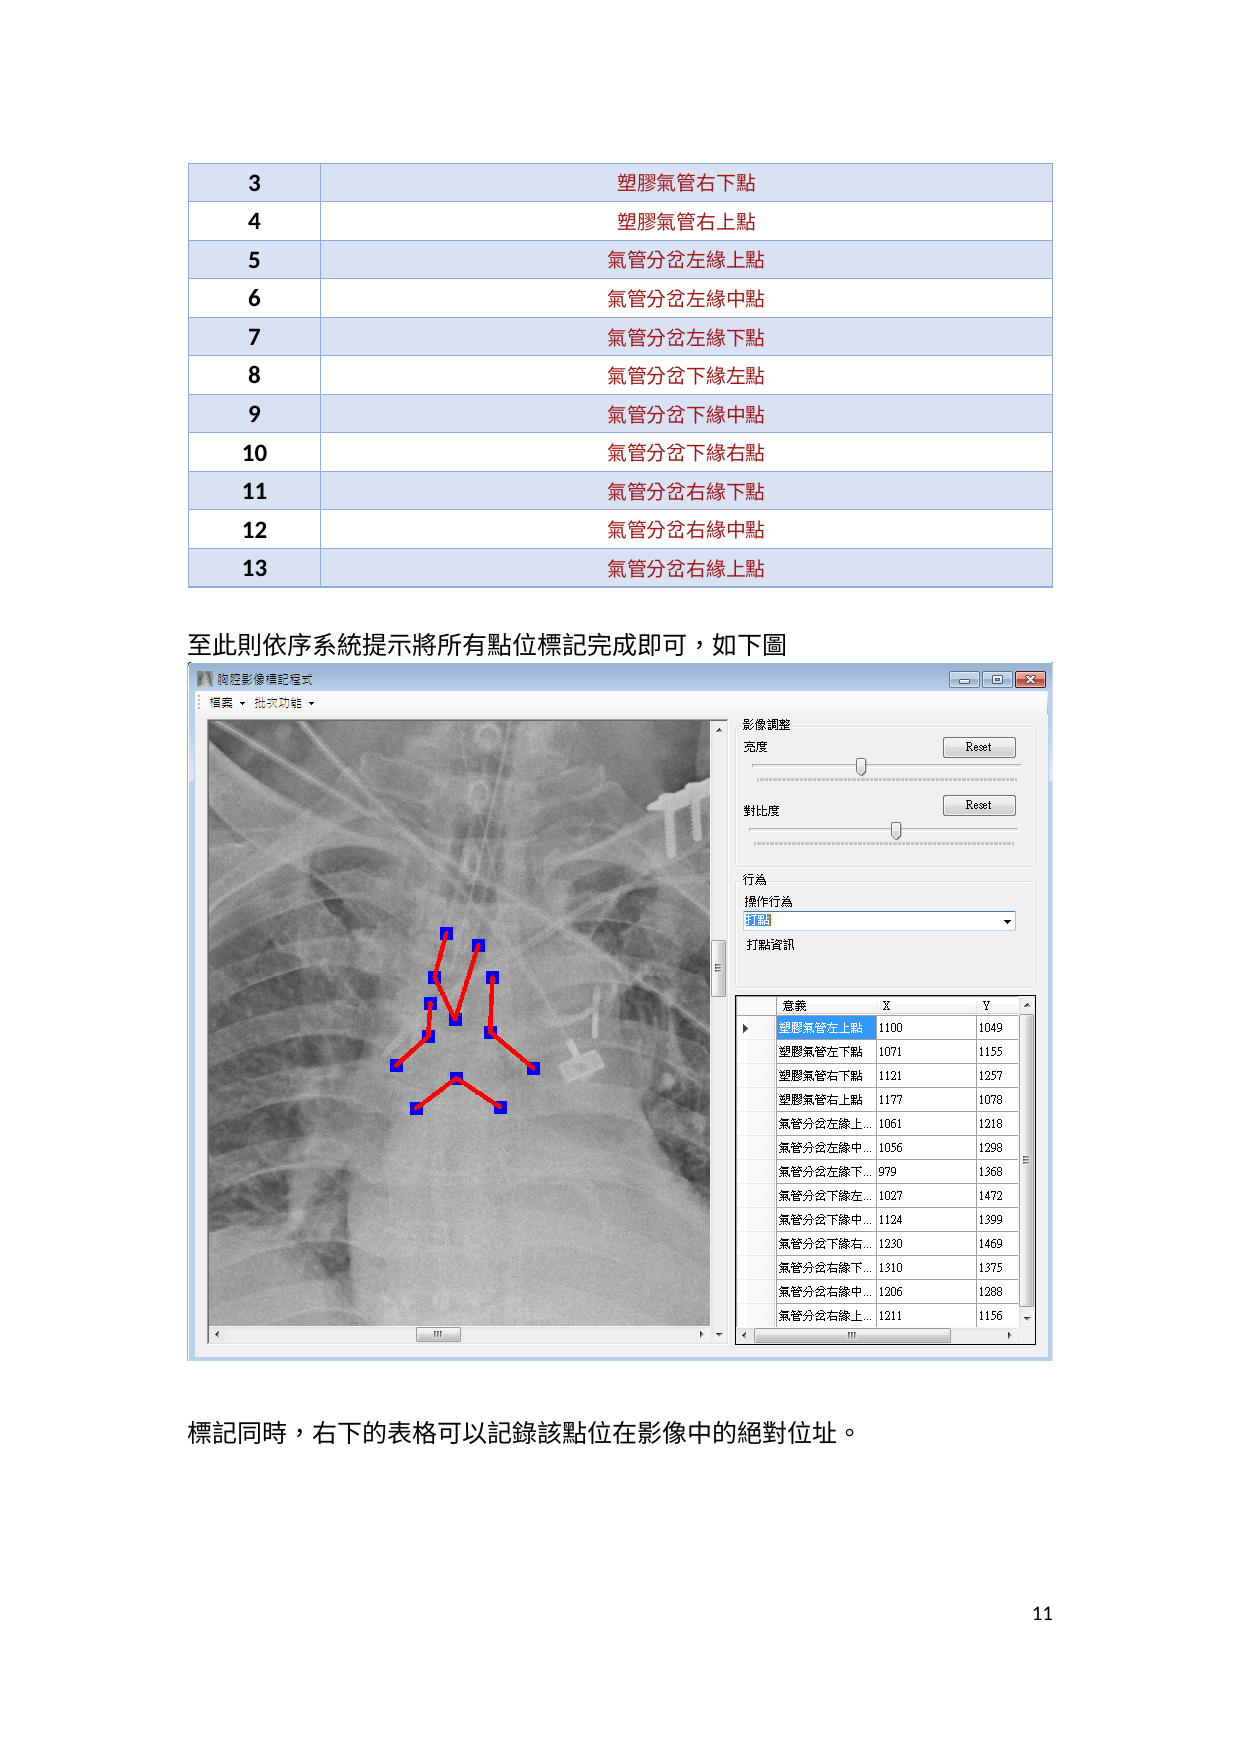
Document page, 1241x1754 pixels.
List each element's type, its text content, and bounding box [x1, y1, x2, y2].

table_cell 氣管分岔左緣上點 [321, 241, 1052, 278]
table_cell 5 [189, 241, 320, 278]
table_cell 塑膠氣管右下點 [321, 164, 1052, 201]
table_cell 12 [189, 510, 320, 548]
table_cell 氣管分岔右緣下點 [321, 472, 1052, 509]
picture [187, 662, 1053, 1361]
table_cell 氣管分岔左緣中點 [321, 279, 1052, 317]
table_cell 塑膠氣管右上點 [321, 202, 1052, 239]
table_cell 11 [189, 472, 320, 509]
table_cell 8 [189, 356, 320, 394]
table_cell 氣管分岔下緣中點 [321, 395, 1052, 432]
table_cell 10 [189, 433, 320, 471]
table_cell 氣管分岔下緣左點 [321, 356, 1052, 394]
text 標記同時，右下的表格可以記錄該點位在影像中的絕對位址。 [187, 1412, 1053, 1450]
table_cell 9 [189, 395, 320, 432]
table_cell 7 [189, 318, 320, 355]
table_cell 13 [189, 549, 320, 586]
table_cell 氣管分岔下緣右點 [321, 433, 1052, 471]
text 至此則依序系統提示將所有點位標記完成即可，如下圖 [187, 625, 1053, 662]
table_cell 氣管分岔左緣下點 [321, 318, 1052, 355]
table_cell 氣管分岔右緣上點 [321, 549, 1052, 586]
table_cell 4 [189, 202, 320, 239]
table_cell 氣管分岔右緣中點 [321, 510, 1052, 548]
table_cell 3 [189, 164, 320, 201]
table_cell 6 [189, 279, 320, 317]
